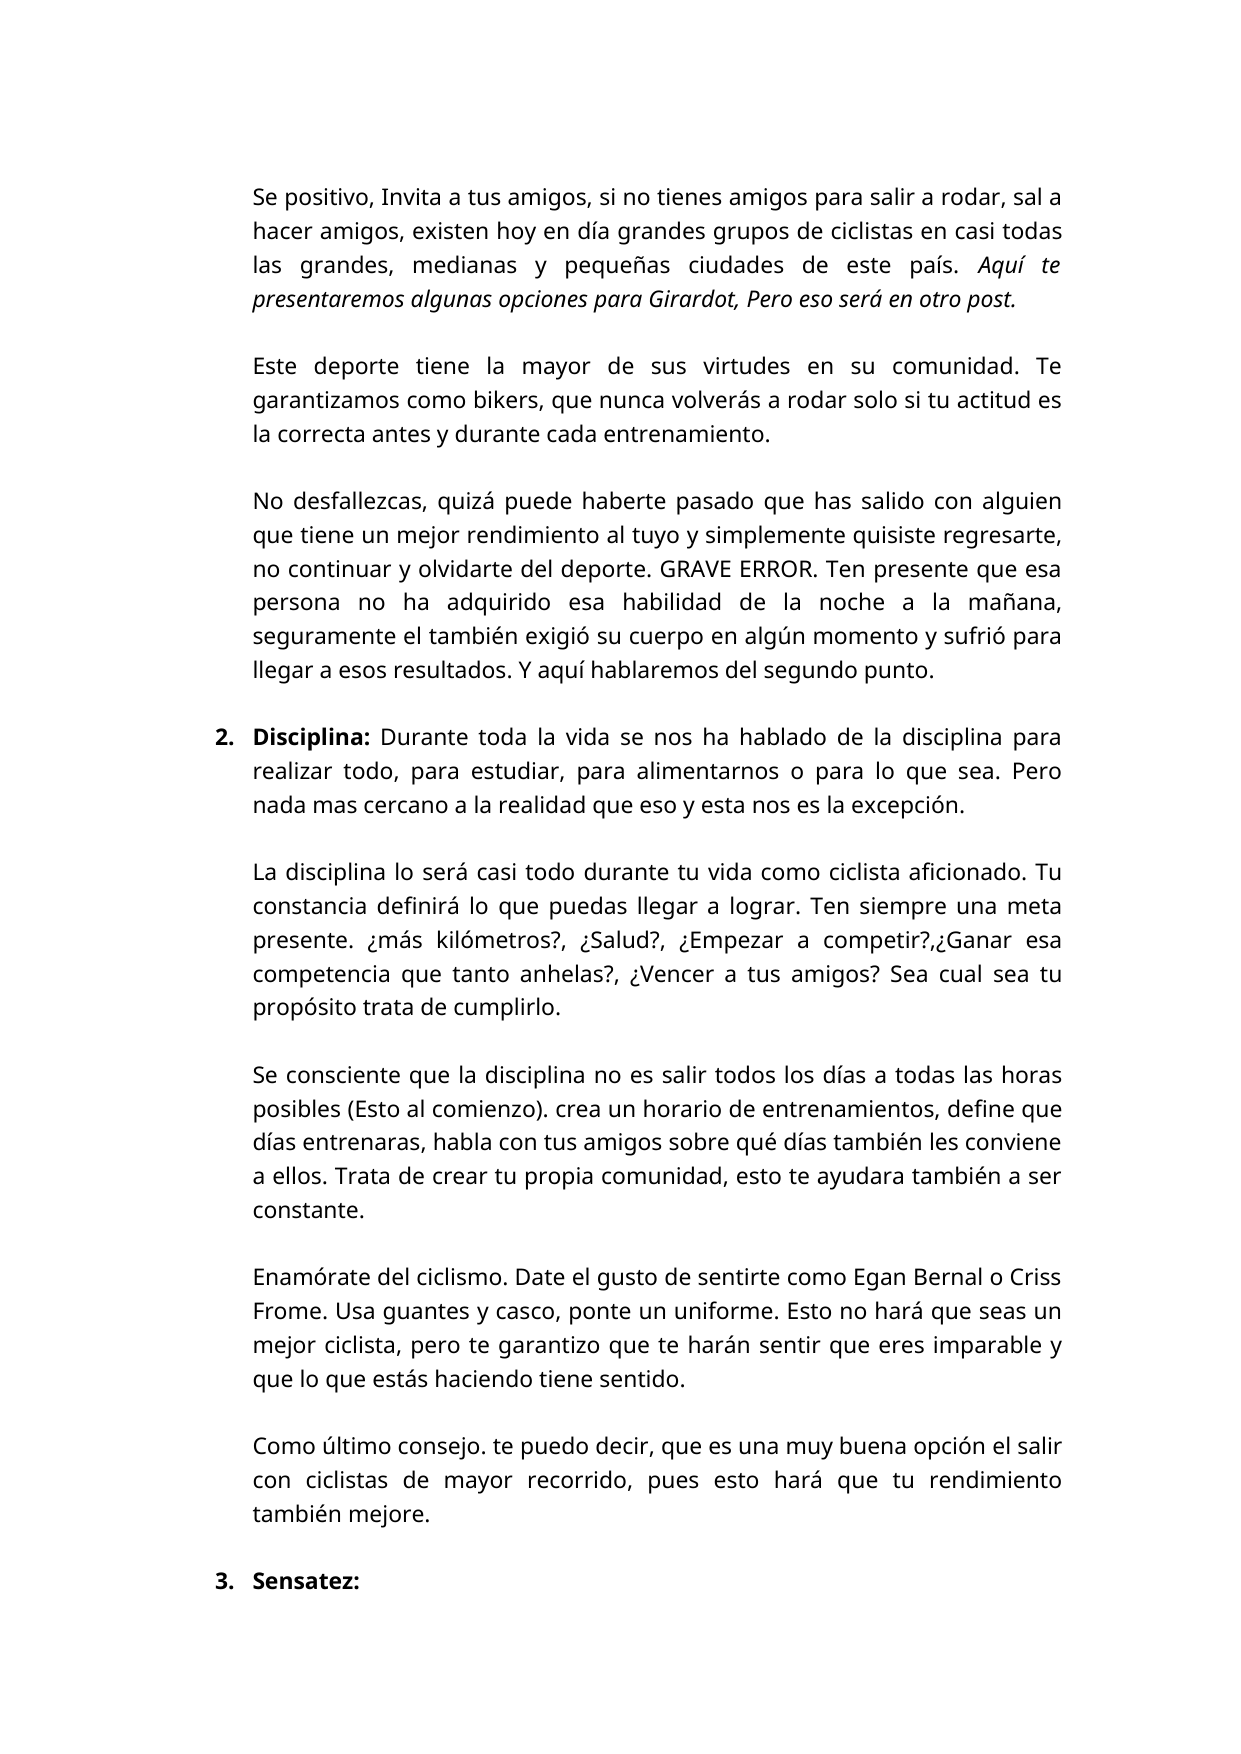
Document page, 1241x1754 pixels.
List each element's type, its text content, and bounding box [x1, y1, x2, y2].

list Sensatez: [215, 1565, 1063, 1596]
list No desfallezcas, quizá puede haberte pasado que has salido con alguien que tiene un mejor rendimiento al tuyo y simplemente quisiste regresarte, no continuar y olvidarte del deporte. GRAVE ERROR. Ten presente que esa persona no ha adquirido esa habilidad de la noche a la mañana, seguramente el también exigió su cuerpo en algún momento y sufrió para llegar a esos resultados. Y aquí hablaremos del segundo punto. [252, 485, 1063, 685]
list Este deporte tiene la mayor de sus virtudes en su comunidad. Te garantizamos como bikers, que nunca volverás a rodar solo si tu actitud es la correcta antes y durante cada entrenamiento. [252, 350, 1063, 449]
list Como último consejo. te puedo decir, que es una muy buena opción el salir con ciclistas de mayor recorrido, pues esto hará que tu rendimiento también mejore. [252, 1430, 1063, 1529]
list Se consciente que la disciplina no es salir todos los días a todas las horas posibles (Esto al comienzo). crea un horario de entrenamientos, define que días entrenaras, habla con tus amigos sobre qué días también les conviene a ellos. Trata de crear tu propia comunidad, esto te ayudara también a ser constante. [252, 1059, 1063, 1225]
list Enamórate del ciclismo. Date el gusto de sentirte como Egan Bernal o Criss Frome. Usa guantes y casco, ponte un uniforme. Esto no hará que seas un mejor ciclista, pero te garantizo que te harán sentir que eres imparable y que lo que estás haciendo tiene sentido. [252, 1261, 1063, 1394]
list Se positivo, Invita a tus amigos, si no tienes amigos para salir a rodar, sal a hacer amigos, existen hoy en día grandes grupos de ciclistas en casi todas las grandes, medianas y pequeñas ciudades de este país. Aquí te presentaremos algunas opciones para Girardot, Pero eso será en otro post. [252, 181, 1063, 314]
list La disciplina lo será casi todo durante tu vida como ciclista aficionado. Tu constancia definirá lo que puedas llegar a lograr. Ten siempre una meta presente. ¿más kilómetros?, ¿Salud?, ¿Empezar a competir?,¿Ganar esa competencia que tanto anhelas?, ¿Vencer a tus amigos? Sea cual sea tu propósito trata de cumplirlo. [252, 856, 1063, 1023]
list Disciplina: Durante toda la vida se nos ha hablado de la disciplina para realizar todo, para estudiar, para alimentarnos o para lo que sea. Pero nada mas cercano a la realidad que eso y esta nos es la excepción. [215, 721, 1063, 820]
